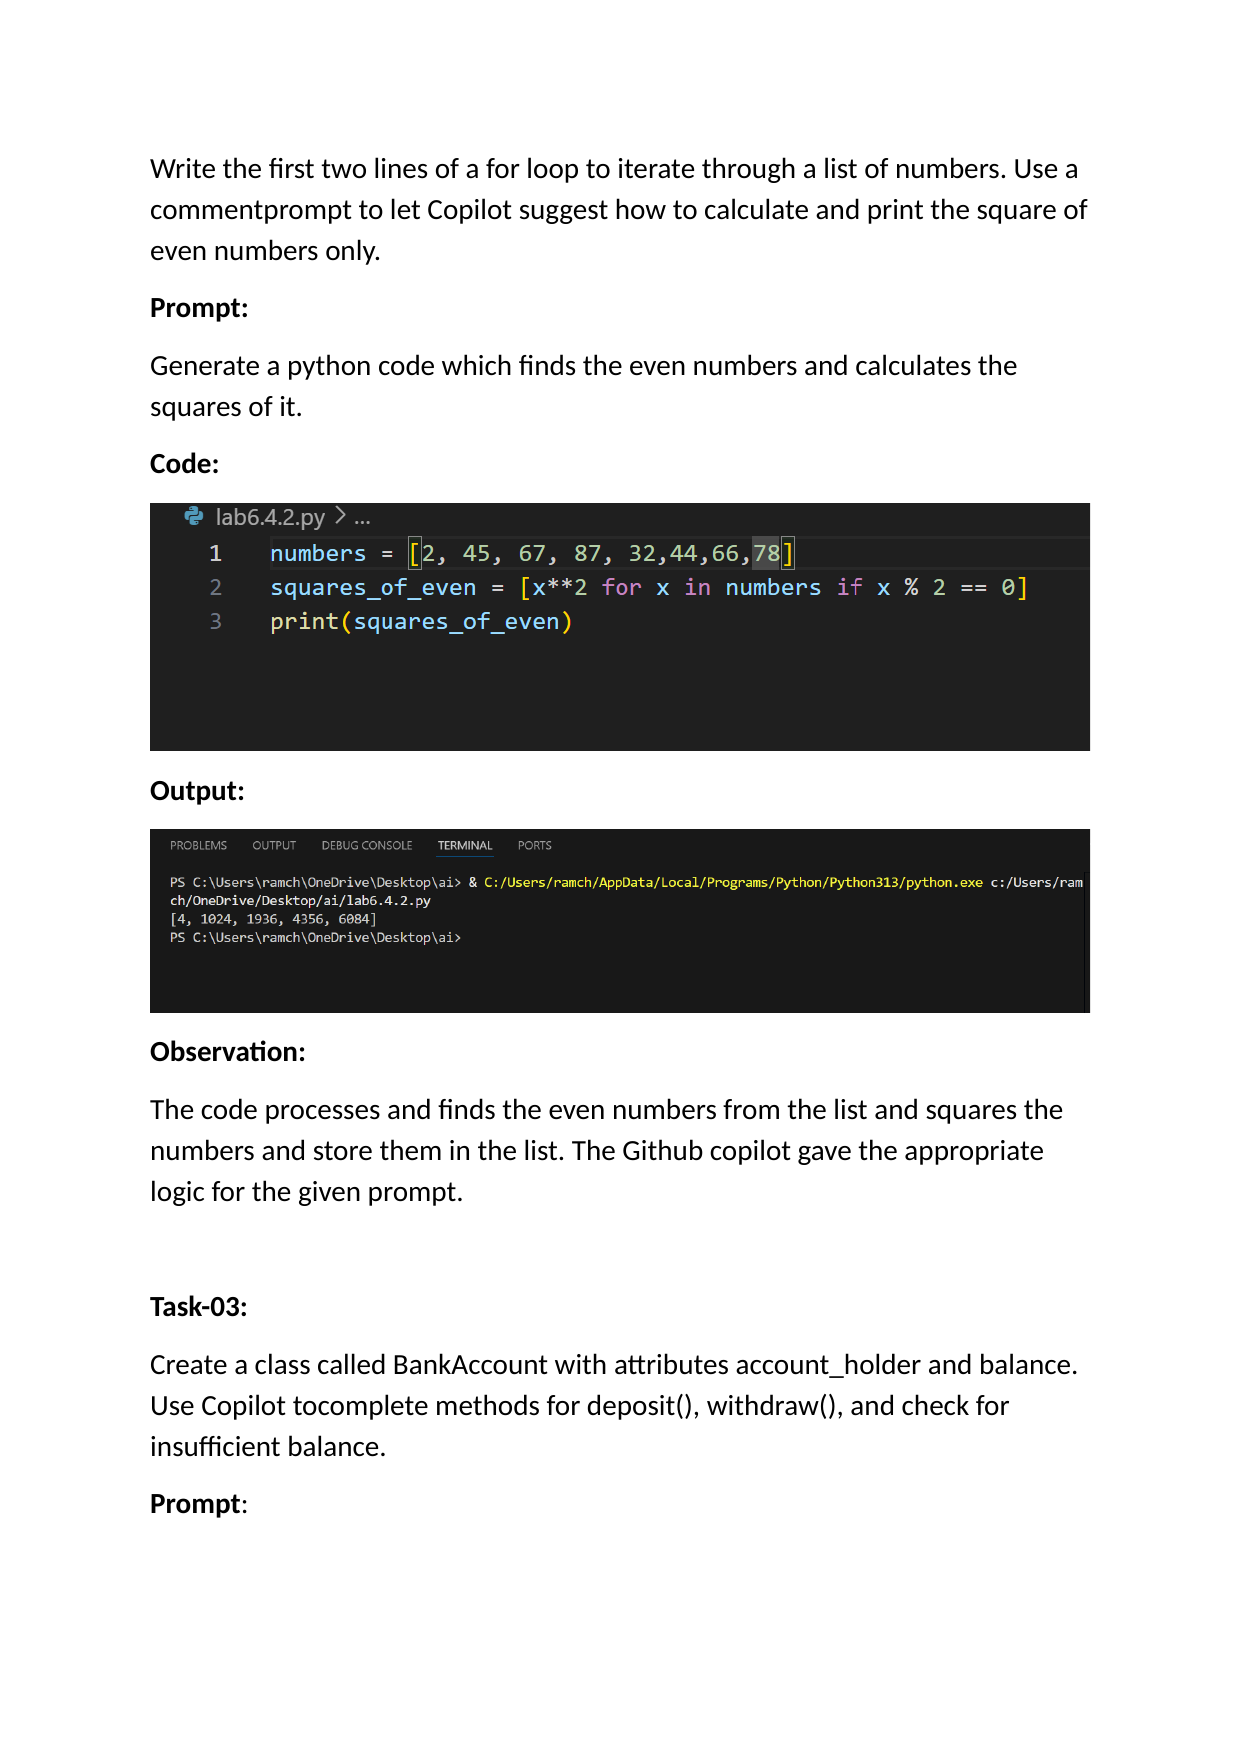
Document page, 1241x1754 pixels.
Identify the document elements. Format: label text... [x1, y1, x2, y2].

text Prompt: [150, 1485, 1090, 1521]
text Generate a python code which finds the even numbers and calculates the squares of it. [150, 347, 1090, 424]
picture [150, 829, 1091, 1013]
text Write the first two lines of a for loop to iterate through a list of numbers. Use a commentprompt to let Copilot suggest how to calculate and print the square of even numbers only. [150, 150, 1090, 267]
text Output: [150, 772, 1090, 808]
text Observation: [150, 1033, 1090, 1069]
text Create a class called BankAccount with attributes account_holder and balance. Use Copilot tocomplete methods for deposit(), withdraw(), and check for insufficient balance. [150, 1346, 1090, 1463]
text Prompt: [150, 289, 1090, 325]
text Code: [150, 446, 1090, 481]
text Task-03: [150, 1288, 1090, 1324]
picture [150, 503, 1091, 751]
text The code processes and finds the even numbers from the list and squares the numbers and store them in the list. The Github copilot gave the appropriate logic for the given prompt. [150, 1091, 1090, 1209]
